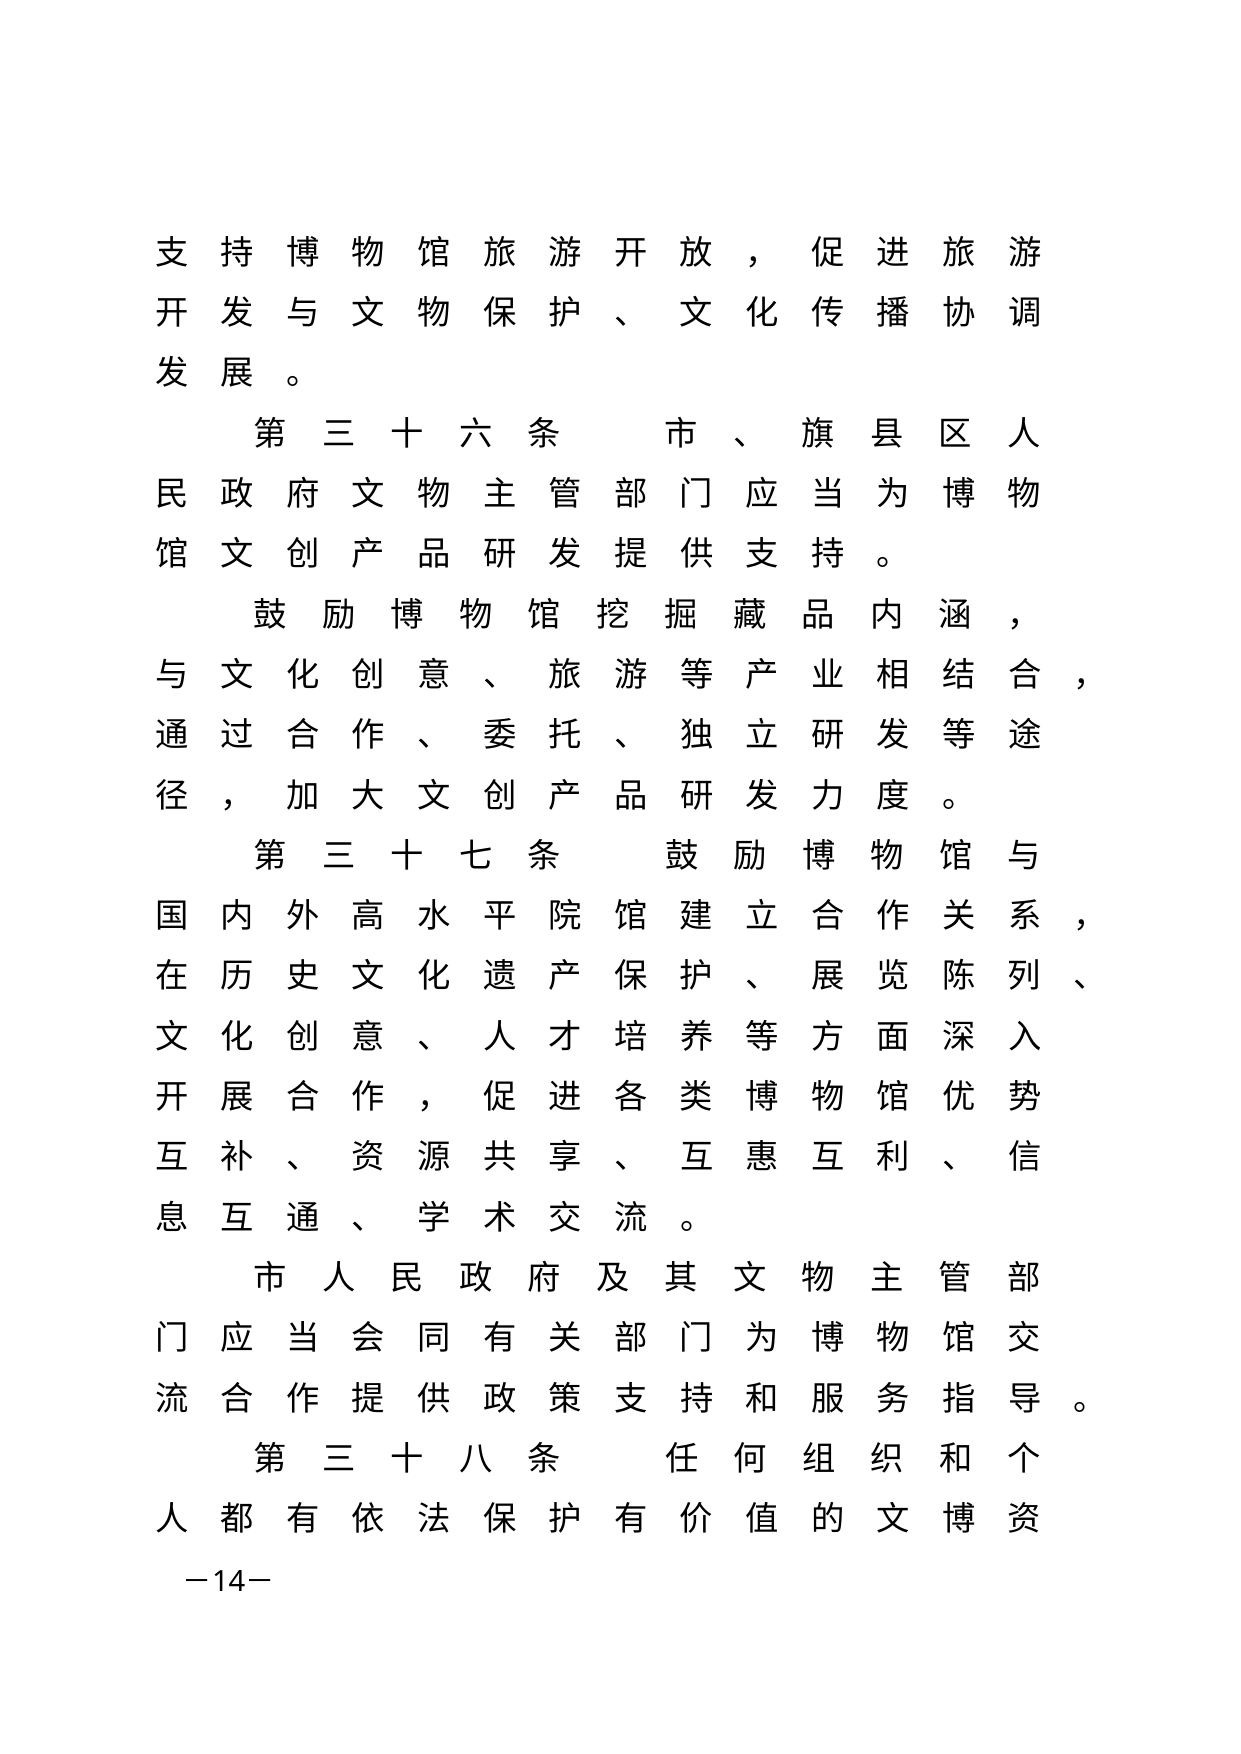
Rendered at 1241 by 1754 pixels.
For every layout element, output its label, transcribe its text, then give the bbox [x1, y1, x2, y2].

text 第三十六条 市、旗县区人民政府文物主管部门应当为博物馆文创产品研发提供支持。 [155, 400, 1073, 581]
text 第三十八条 任何组织和个人都有依法保护有价值的文博资源的义务，对损毁、破坏、侵占等博物馆展陈的行为有权进行劝阻、投诉和举报。 [155, 1426, 1073, 1546]
text 第三十五条 市、旗县区人民政府及其文物主管部门应当推进博物馆与文化旅游融合发展，支持博物馆旅游开放，促进旅游开发与文物保护、文化传播协调发展。 [155, 219, 1073, 400]
text 市人民政府及其文物主管部门应当会同有关部门为博物馆交流合作提供政策支持和服务指导。 [155, 1245, 1073, 1426]
text 鼓励博物馆挖掘藏品内涵，与文化创意、旅游等产业相结合，通过合作、委托、独立研发等途径，加大文创产品研发力度。 [155, 581, 1073, 823]
text 第三十七条 鼓励博物馆与国内外高水平院馆建立合作关系，在历史文化遗产保护、展览陈列、文化创意、人才培养等方面深入开展合作，促进各类博物馆优势互补、资源共享、互惠互利、信息互通、学术交流。 [155, 823, 1073, 1245]
